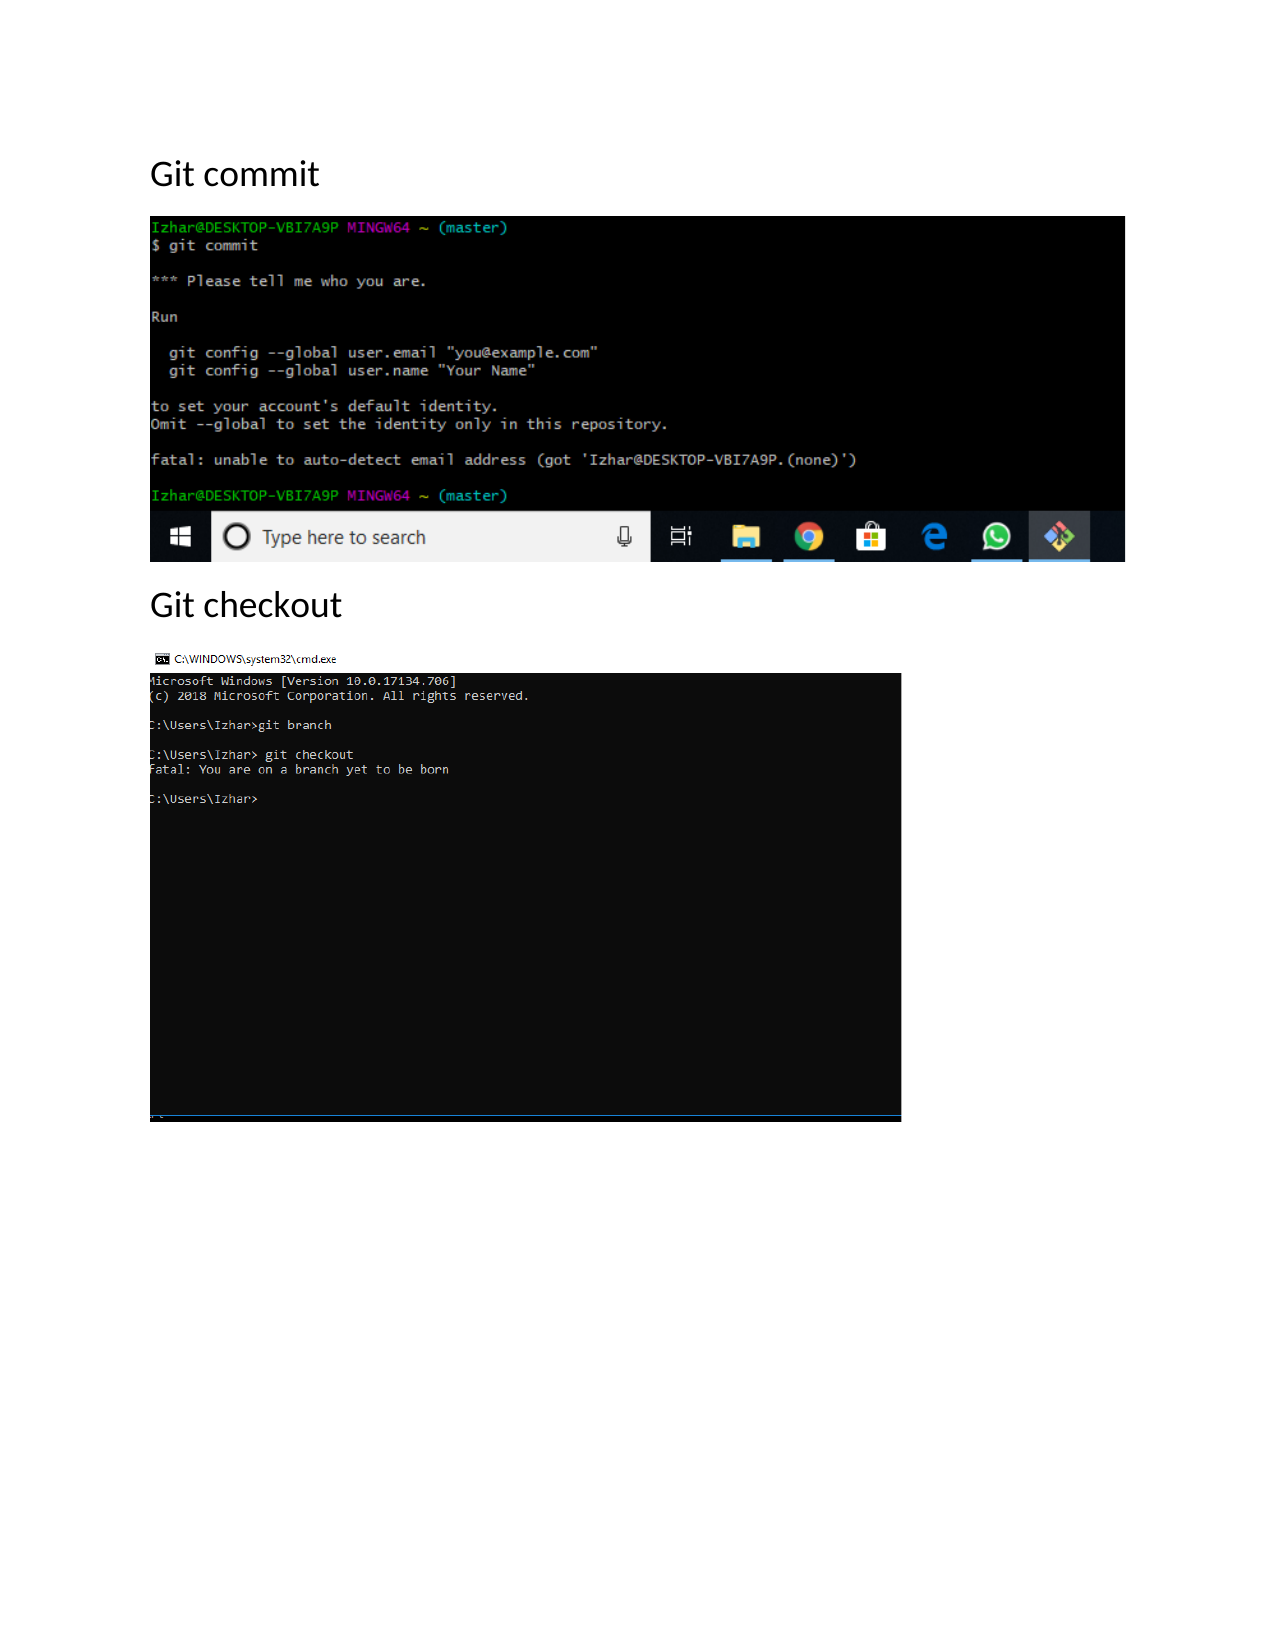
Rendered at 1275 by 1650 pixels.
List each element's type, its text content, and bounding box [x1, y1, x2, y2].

text Git checkout [150, 581, 1125, 627]
text Git commit [150, 150, 1125, 196]
picture [150, 647, 902, 1122]
picture [150, 216, 1125, 562]
